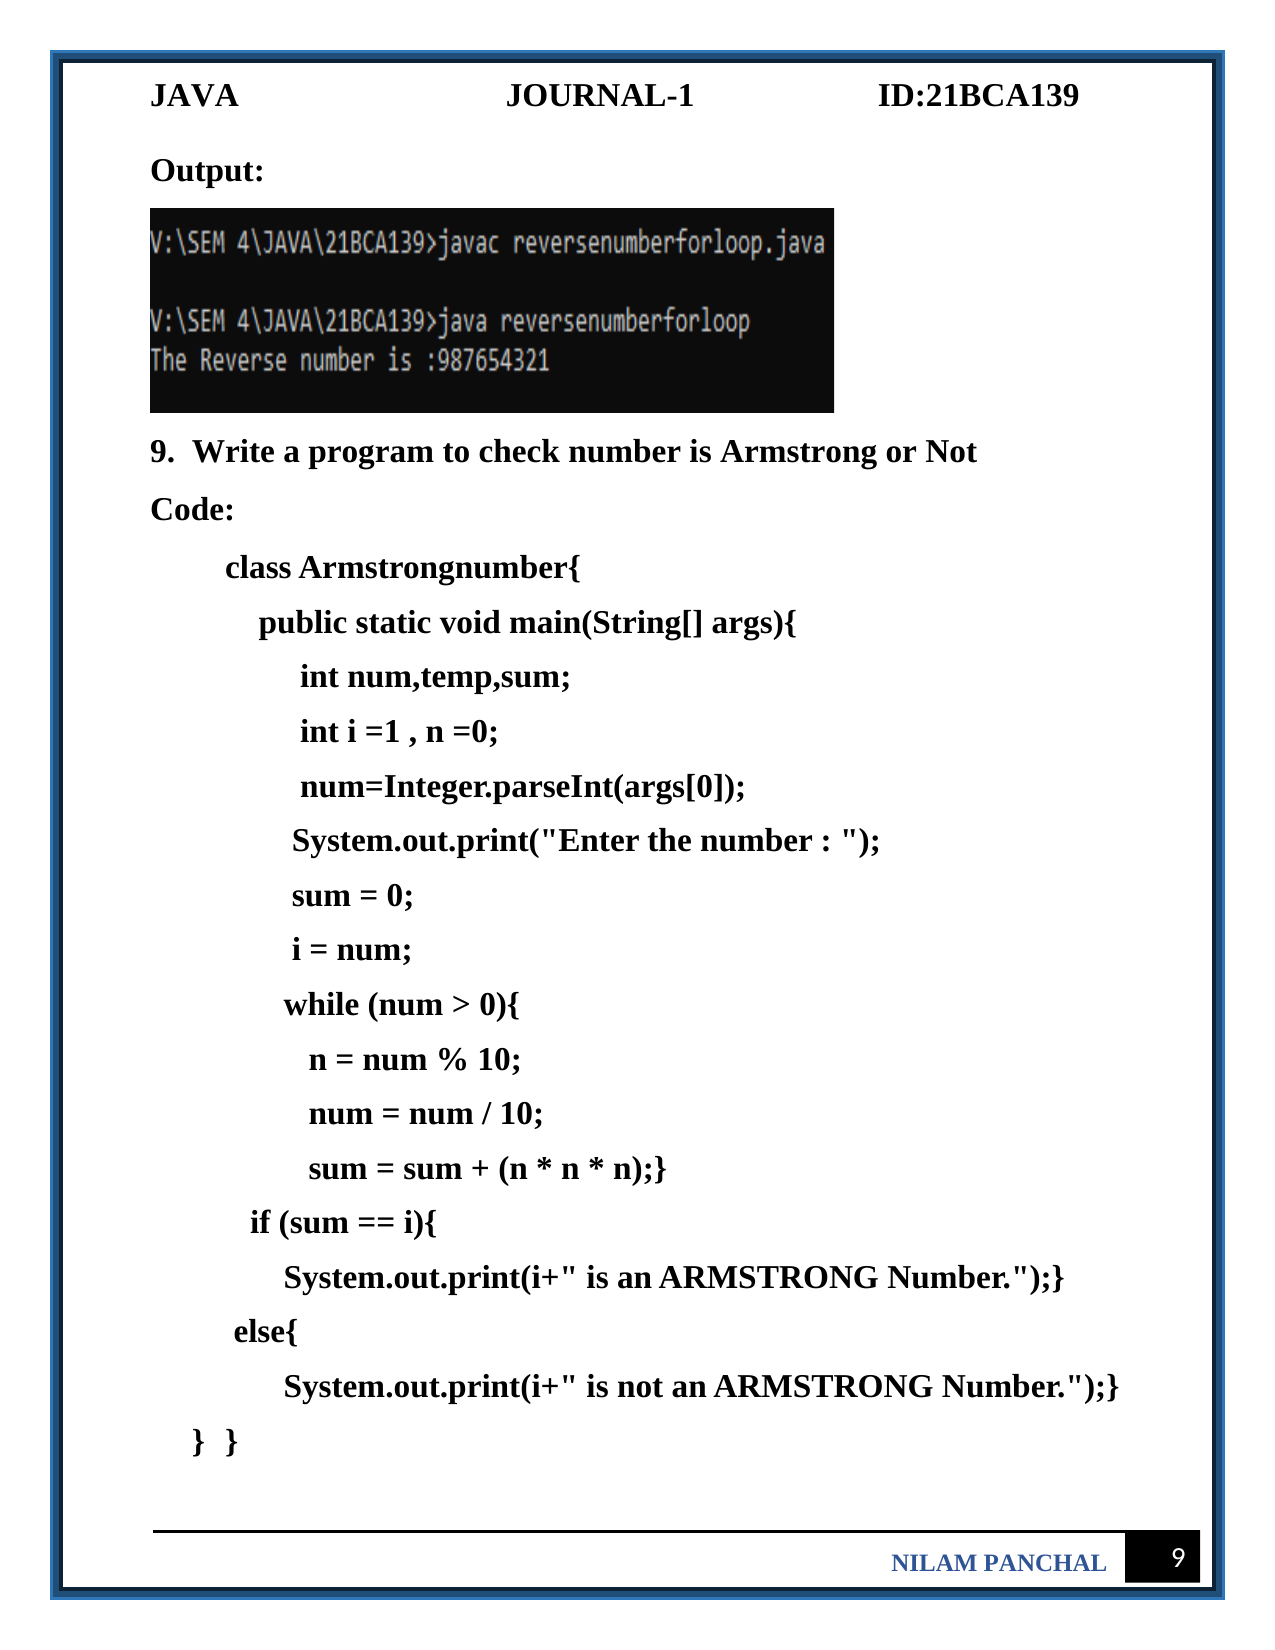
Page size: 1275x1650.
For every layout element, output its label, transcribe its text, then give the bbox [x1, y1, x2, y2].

text int i =1 , n =0; [150, 711, 1125, 750]
text } } [150, 1421, 1125, 1459]
text i = num; [150, 930, 1125, 968]
text while (num > 0){ [150, 984, 1125, 1023]
text else{ [150, 1312, 1125, 1350]
text if (sum == i){ [150, 1203, 1125, 1241]
text 9. Write a program to check number is Armstrong or Not [150, 432, 1125, 470]
text Output: [150, 150, 1125, 188]
text num = num / 10; [150, 1093, 1125, 1132]
text System.out.print(i+" is an ARMSTRONG Number.");} [150, 1257, 1125, 1296]
text public static void main(String[] args){ [150, 602, 1125, 641]
text Code: [150, 489, 1125, 528]
text sum = sum + (n * n * n);} [150, 1148, 1125, 1186]
text class Armstrongnumber{ [150, 548, 1125, 586]
text System.out.print("Enter the number : "); [150, 821, 1125, 859]
picture [150, 208, 835, 413]
text num=Integer.parseInt(args[0]); [150, 766, 1125, 804]
text sum = 0; [150, 875, 1125, 913]
text System.out.print(i+" is not an ARMSTRONG Number.");} [150, 1366, 1125, 1405]
text int num,temp,sum; [150, 657, 1125, 695]
text n = num % 10; [150, 1039, 1125, 1077]
